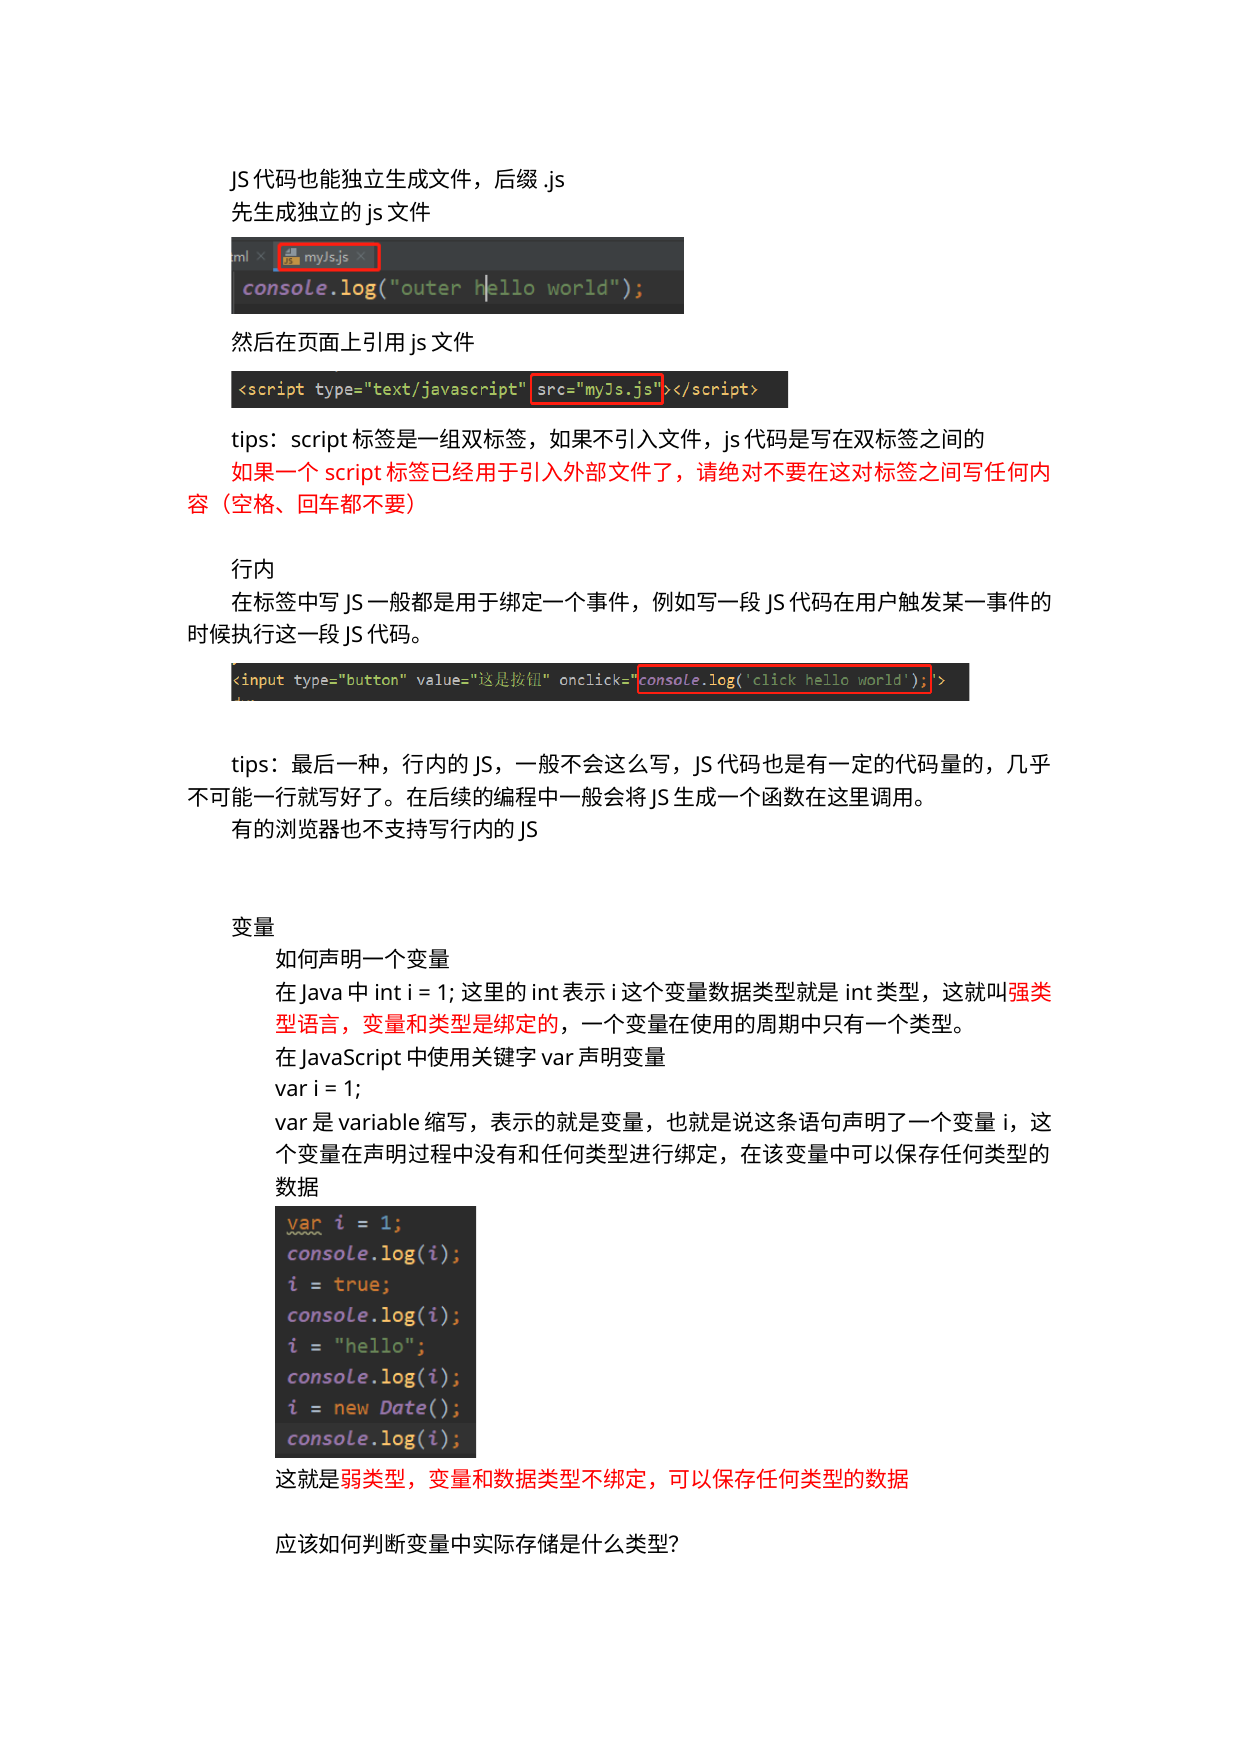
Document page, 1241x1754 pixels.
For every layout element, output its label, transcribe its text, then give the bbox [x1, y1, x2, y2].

text 然后在页面上引用js文件 [187, 324, 1053, 357]
text JS代码也能独立生成文件，后缀 .js [187, 162, 1053, 194]
text 有的浏览器也不支持写行内的JS [187, 812, 1053, 844]
text tips：script标签是一组双标签，如果不引入文件，js代码是写在双标签之间的 [187, 422, 1053, 454]
text 先生成独立的js文件 [187, 194, 1053, 227]
picture [231, 663, 970, 701]
text 应该如何判断变量中实际存储是什么类型？ [187, 1527, 1053, 1559]
picture [231, 371, 789, 408]
text var是variable缩写，表示的就是变量，也就是说这条语句声明了一个变量i，这个变量在声明过程中没有和任何类型进行绑定，在该变量中可以保存任何类型的数据 [275, 1104, 1053, 1202]
text 在标签中写JS一般都是用于绑定一个事件，例如写一段JS代码在用户触发某一事件的时候执行这一段JS代码。 [187, 584, 1053, 649]
text 如何声明一个变量 [187, 942, 1053, 974]
text 行内 [187, 552, 1053, 584]
text 变量 [187, 909, 1053, 942]
text 这就是弱类型，变量和数据类型不绑定，可以保存任何类型的数据 [187, 1462, 1053, 1494]
text 如果一个script标签已经用于引入外部文件了，请绝对不要在这对标签之间写任何内容（空格、回车都不要） [187, 454, 1053, 519]
picture [275, 1206, 477, 1458]
text var i = 1; [275, 1072, 1053, 1104]
picture [231, 237, 684, 314]
text 在JavaScript中使用关键字var声明变量 [275, 1039, 1053, 1072]
text tips：最后一种，行内的JS，一般不会这么写，JS代码也是有一定的代码量的，几乎不可能一行就写好了。在后续的编程中一般会将JS生成一个函数在这里调用。 [187, 747, 1053, 812]
text 在Java中 int i = 1; 这里的int表示i这个变量数据类型就是int类型，这就叫强类型语言，变量和类型是绑定的，一个变量在使用的周期中只有一个类型。 [275, 974, 1053, 1039]
